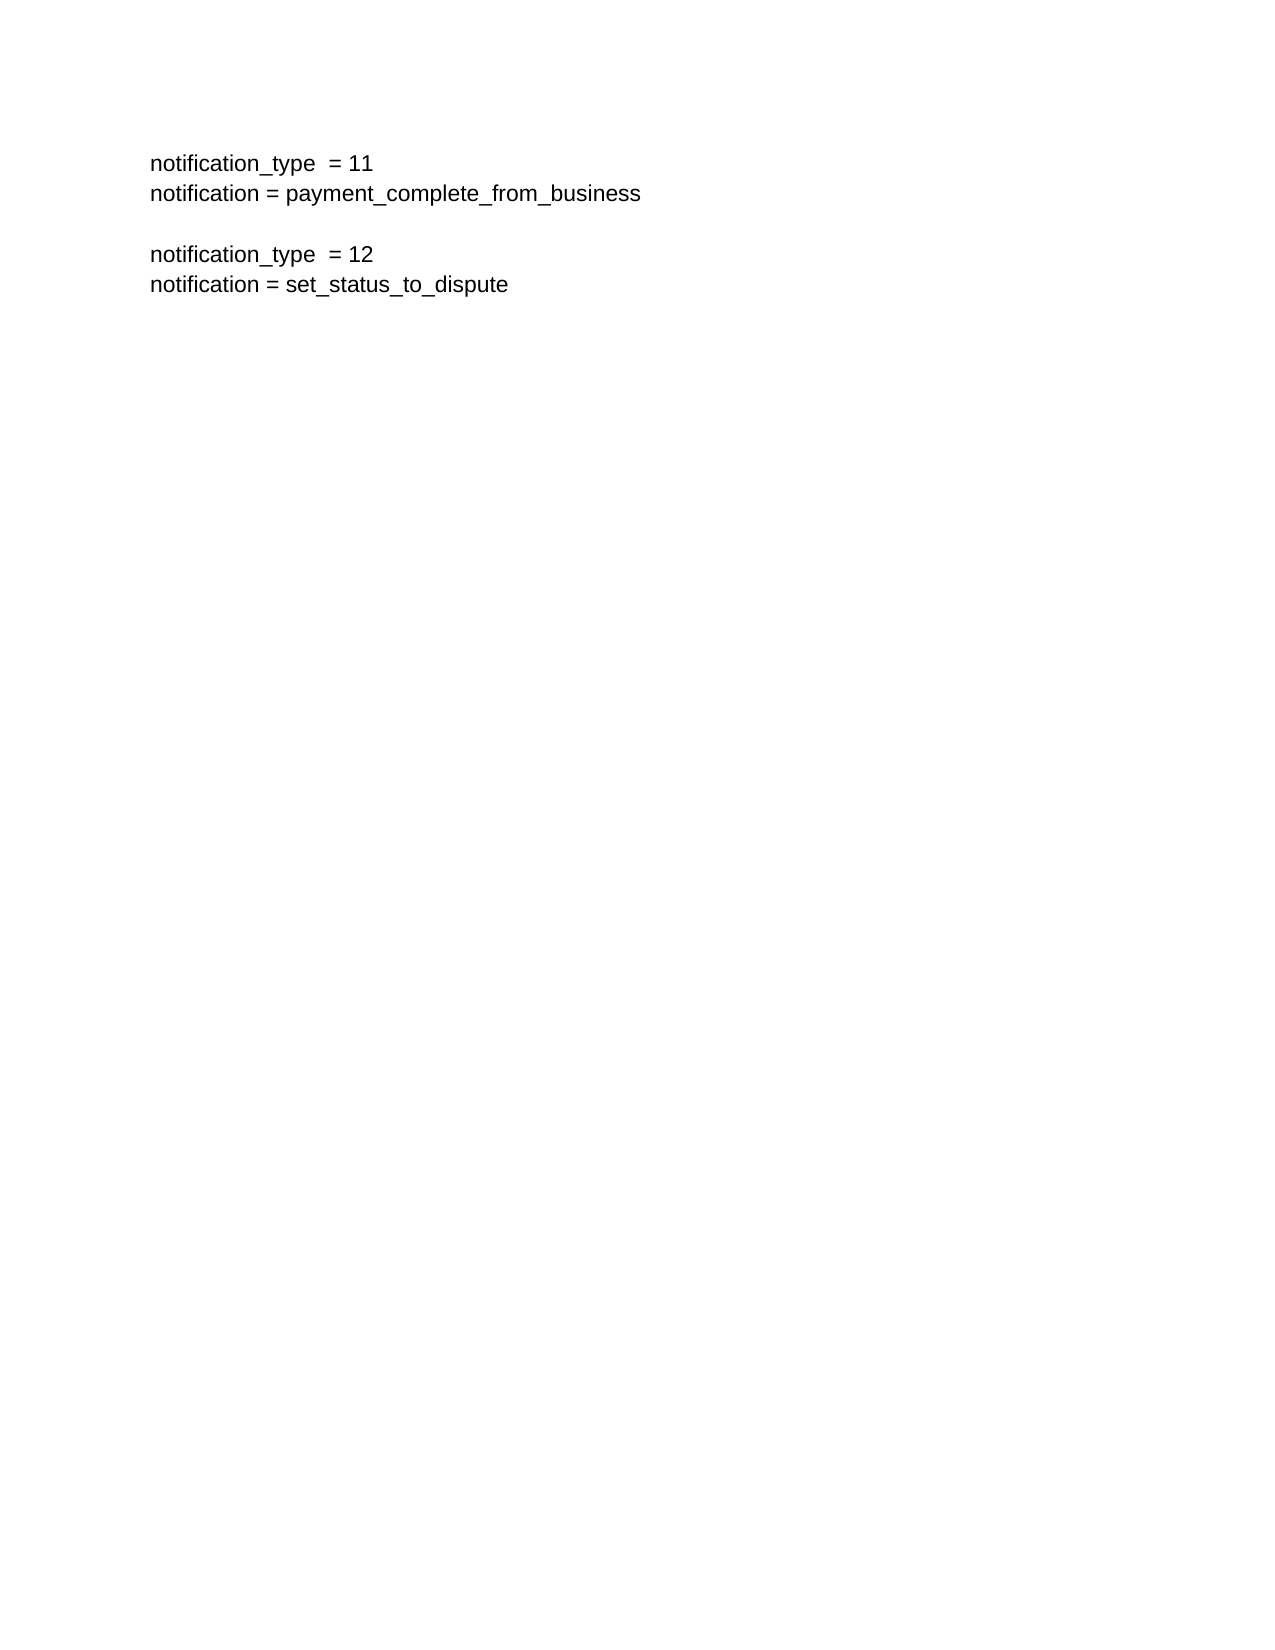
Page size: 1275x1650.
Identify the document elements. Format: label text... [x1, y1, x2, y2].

text notification = payment_complete_from_business [150, 180, 1125, 207]
text notification_type = 11 [150, 150, 1125, 176]
text notification = set_status_to_dispute [150, 271, 1125, 297]
text notification_type = 12 [150, 241, 1125, 267]
